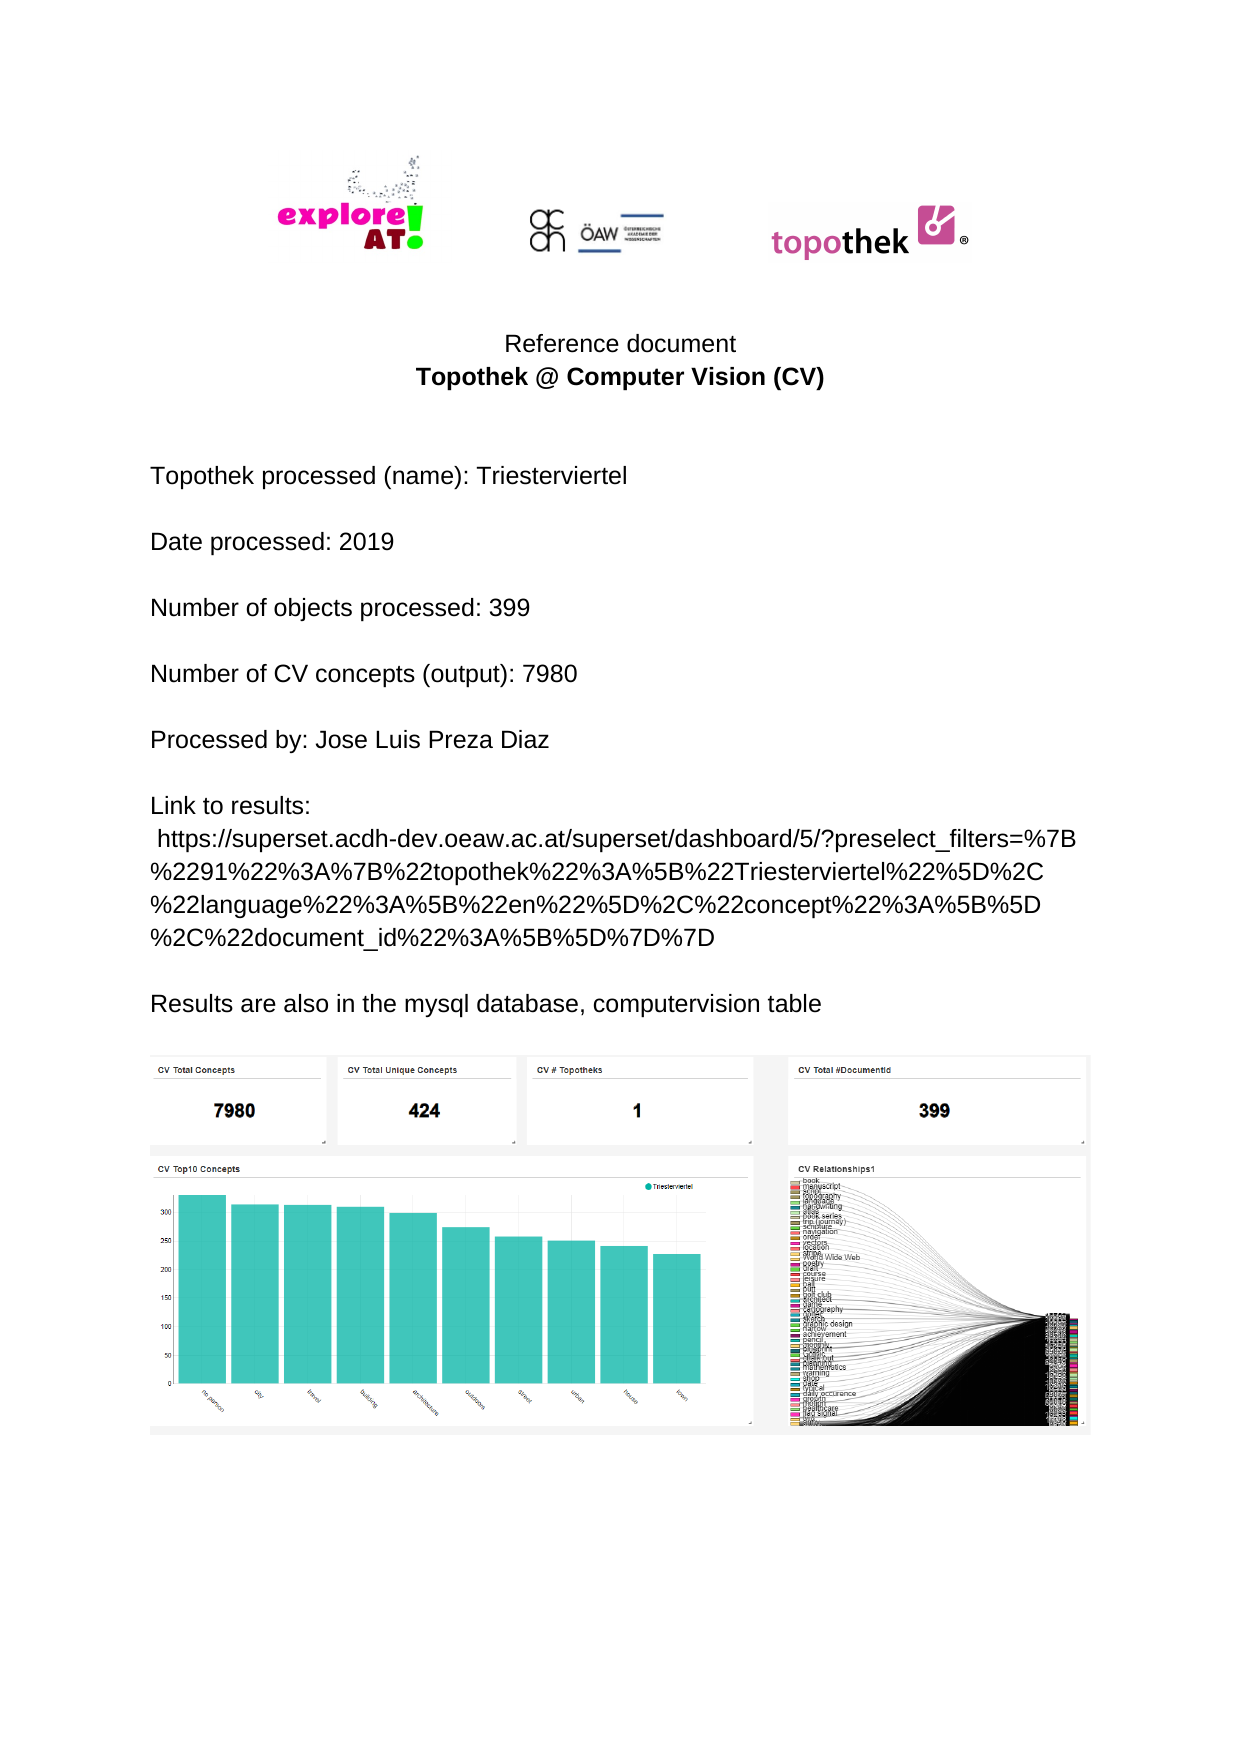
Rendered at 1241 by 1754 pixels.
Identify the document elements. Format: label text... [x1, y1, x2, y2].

picture [268, 150, 452, 263]
text https://superset.acdh-dev.oeaw.ac.at/superset/dashboard/5/?preselect_filters=%7B%2291%22%3A%7B%22topothek%22%3A%5B%22Triesterviertel%22%5D%2C%22language%22%3A%5B%22en%22%5D%2C%22concept%22%3A%5B%5D%2C%22document_id%22%3A%5B%5D%7D%7D [150, 824, 1090, 952]
picture [150, 1055, 1091, 1435]
text Date processed: 2019 [150, 527, 1090, 556]
text Topothek processed (name): Triesterviertel [150, 461, 1090, 489]
picture [768, 202, 973, 263]
text Link to results: [150, 791, 1090, 820]
text Topothek @ Computer Vision (CV) [150, 362, 1090, 390]
text Number of objects processed: 399 [150, 593, 1090, 622]
text Processed by: Jose Luis Preza Diaz [150, 725, 1090, 754]
picture [526, 197, 677, 263]
text Results are also in the mysql database, computervision table [150, 989, 1090, 1018]
text Number of CV concepts (output): 7980 [150, 659, 1090, 688]
text Reference document [150, 329, 1090, 357]
